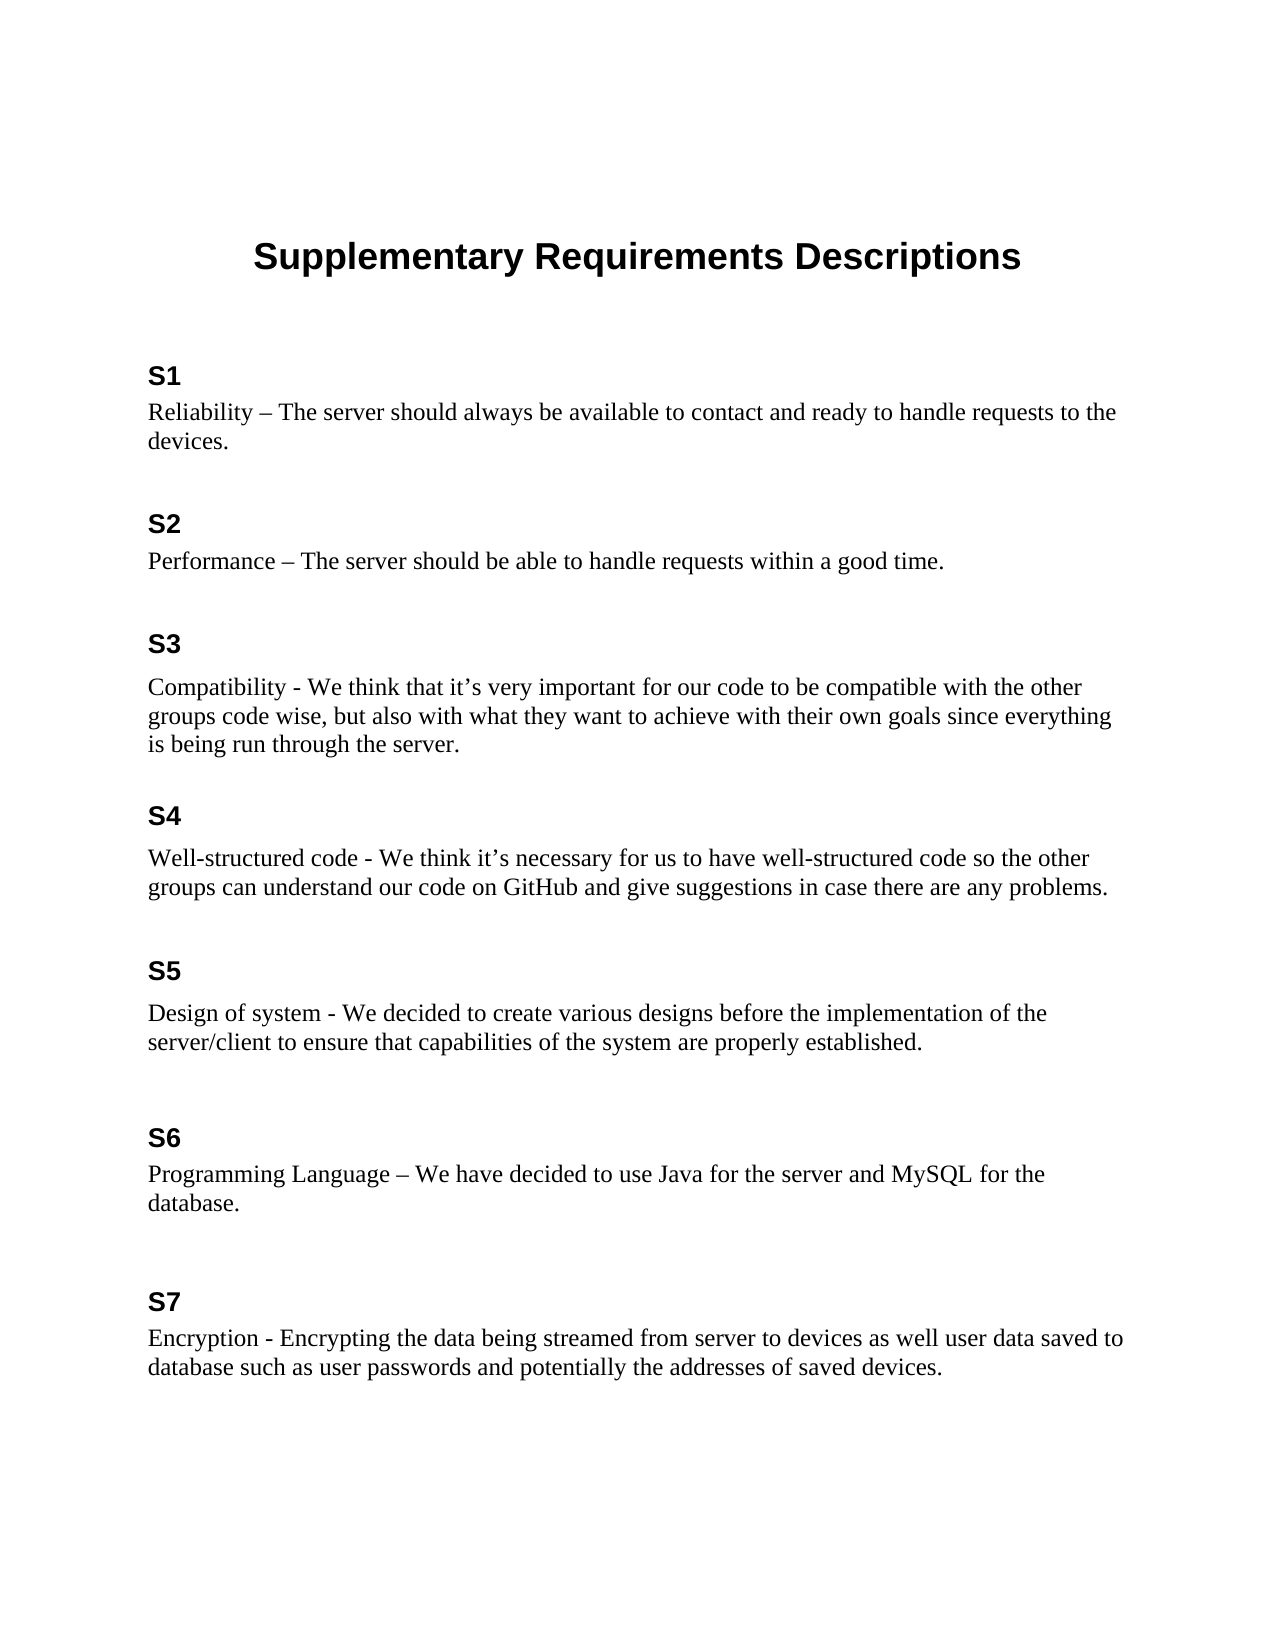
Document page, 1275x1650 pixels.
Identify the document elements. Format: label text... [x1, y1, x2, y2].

text Compatibility - We think that it’s very important for our code to be compatible with the other groups code wise, but also with what they want to achieve with their own goals since everything is being run through the server. [148, 672, 1127, 758]
text Reliability – The server should always be available to contact and ready to handle requests to the devices. [148, 397, 1127, 454]
text Well-structured code - We think it’s necessary for us to have well-structured code so the other groups can understand our code on GitHub and give suggestions in case there are any problems. [148, 843, 1127, 901]
text S4 [148, 771, 1127, 831]
subtitle S6 [148, 1122, 1127, 1153]
title Supplementary Requirements Descriptions [148, 234, 1127, 277]
subtitle S7 [148, 1286, 1127, 1317]
text Design of system - We decided to create various designs before the implementation of the server/client to ensure that capabilities of the system are properly established. [148, 998, 1127, 1056]
text Performance – The server should be able to handle requests within a good time. [148, 546, 1127, 574]
subtitle S1 [148, 359, 1127, 391]
text Encryption - Encrypting the data being streamed from server to devices as well user data saved to database such as user passwords and potentially the addresses of saved devices. [148, 1323, 1127, 1381]
text Programming Language – We have decided to use Java for the server and MySQL for the database. [148, 1159, 1127, 1217]
subtitle S3 [148, 628, 1127, 659]
text S5 [148, 954, 1127, 986]
subtitle S2 [148, 508, 1127, 539]
